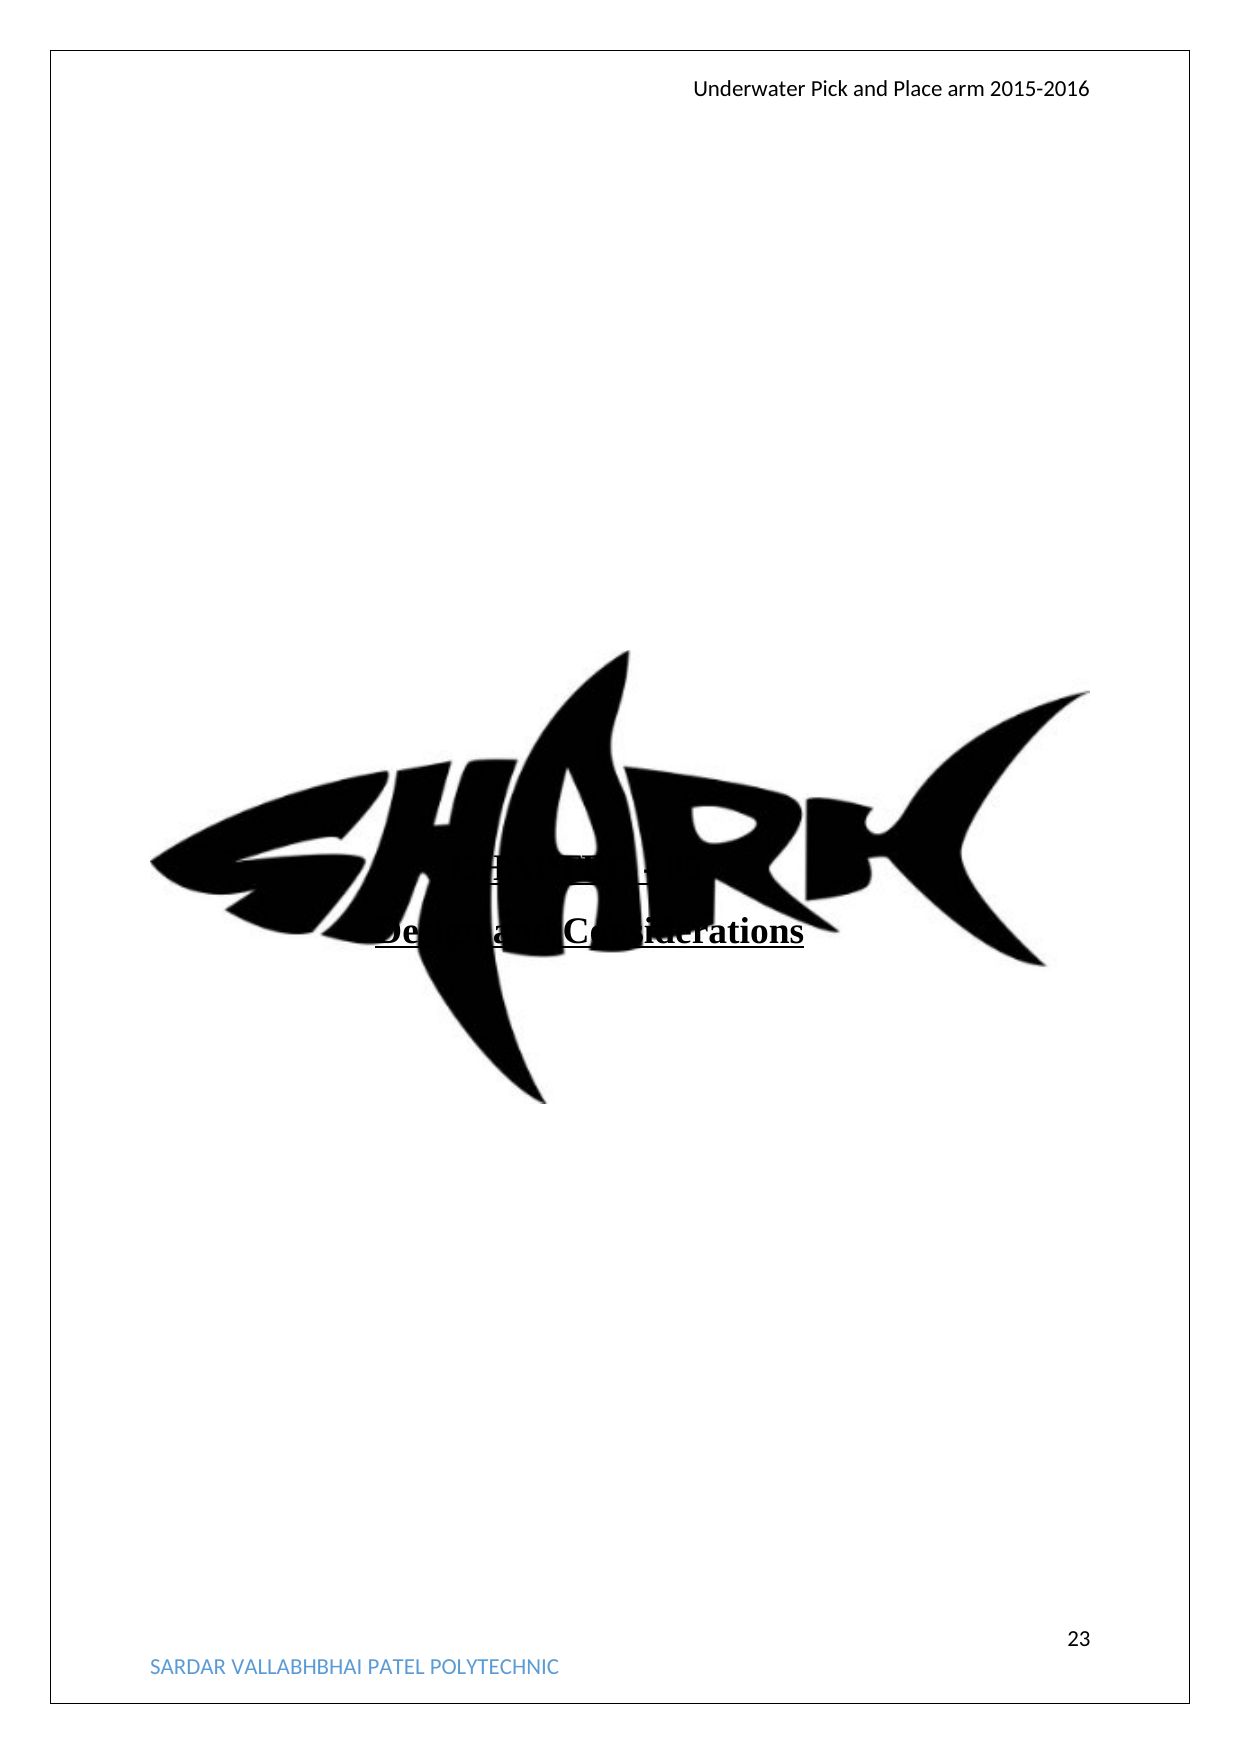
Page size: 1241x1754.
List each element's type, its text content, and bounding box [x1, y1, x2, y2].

text Design and Considerations [300, 909, 1090, 952]
text CHAPTER - 05 [450, 846, 1090, 889]
picture [150, 650, 1090, 1104]
